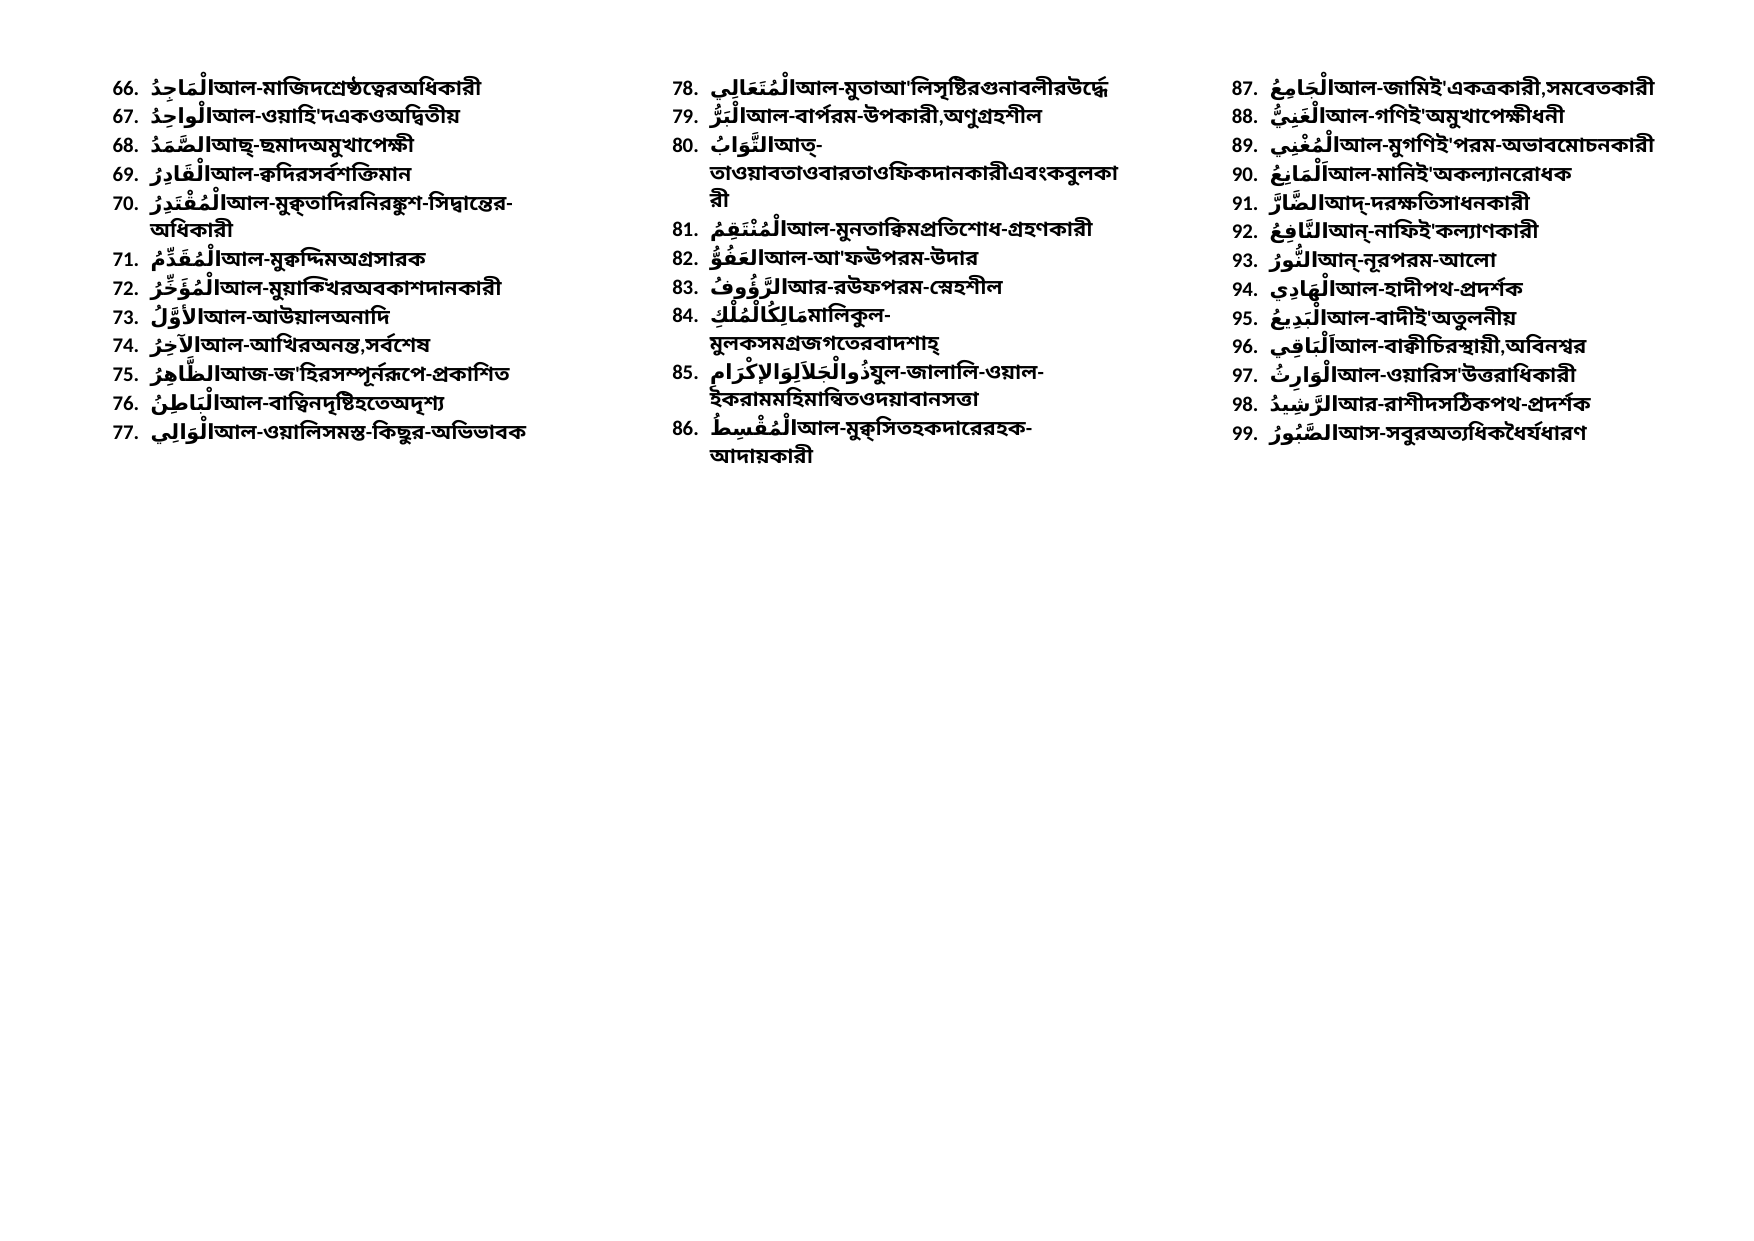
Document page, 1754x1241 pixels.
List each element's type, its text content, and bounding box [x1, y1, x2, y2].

list الْمَاجِدُআল-মাজিদশ্রেষ্ঠত্বেরঅধিকারী [112, 75, 559, 104]
list الْبَرُّআল-বার্পরম-উপকারী,অণুগ্রহশীল [672, 104, 1119, 132]
list الْمُتَعَالِيআল-মুতাআ'লিসৃষ্টিরগুনাবলীরউর্দ্ধে [672, 75, 1119, 104]
list الْمُقَدِّمُআল-মুক্বদ্দিমঅগ্রসারক [112, 246, 559, 275]
list الْجَامِعُআল-জামিই'একত্রকারী,সমবেতকারী [1232, 75, 1679, 104]
list اَلْبَاقِيআল-বাক্বীচিরস্থায়ী,অবিনশ্বর [1232, 334, 1679, 362]
list الْوَالِيআল-ওয়ালিসমস্ত-কিছুর-অভিভাবক [112, 419, 559, 448]
list الْغَنِيُّআল-গণিই'অমুখাপেক্ষীধনী [1232, 104, 1679, 132]
list النَّافِعُআন্-নাফিই'কল্যাণকারী [1232, 219, 1679, 247]
list الصَّمَدُআছ্-ছমাদঅমুখাপেক্ষী [112, 132, 559, 161]
list الْوَارِثُআল-ওয়ারিস'উত্তরাধিকারী [1232, 362, 1679, 391]
list التَّوَابُআত্-তাওয়াবতাওবারতাওফিকদানকারীএবংকবুলকারী [672, 132, 1119, 216]
list اَلْمَانِعُআল-মানিই'অকল্যানরোধক [1232, 161, 1679, 190]
list النُّورُআন্-নূরপরম-আলো [1232, 247, 1679, 276]
list الظَّاهِرُআজ-জ'হিরসম্পূর্নরূপে-প্রকাশিত [112, 361, 559, 390]
list الرَّؤُوفُআর-রউফপরম-স্নেহশীল [672, 274, 1119, 303]
list مَالِكُالْمُلْكِমালিকুল-মুলকসমগ্রজগতেরবাদশাহ্ [672, 303, 1119, 359]
list الضَّارَّআদ্-দরক্ষতিসাধনকারী [1232, 190, 1679, 219]
list الصَّبُورُআস-সবুরঅত্যধিকধৈর্যধারণ [1232, 420, 1679, 449]
list الْمُغْنِيআল-মুগণিই'পরম-অভাবমোচনকারী [1232, 132, 1679, 161]
list الْقَادِرُআল-ক্বদিরসর্বশক্তিমান [112, 161, 559, 190]
list ذُوالْجَلاَلِوَالإكْرَامِযুল-জালালি-ওয়াল-ইকরামমহিমান্বিতওদয়াবানসত্তা [672, 359, 1119, 415]
list الْواحِدُআল-ওয়াহি'দএকওঅদ্বিতীয় [112, 104, 559, 132]
list الرَّشِيدُআর-রাশীদসঠিকপথ-প্রদর্শক [1232, 391, 1679, 420]
list الْمُؤَخِّرُআল-মুয়াক্খিরঅবকাশদানকারী [112, 275, 559, 304]
list الْمُقْتَدِرُআল-মুক্ব্তাদিরনিরঙ্কুশ-সিদ্বান্তের-অধিকারী [112, 190, 559, 246]
list الْبَاطِنُআল-বাত্বিনদৃষ্টিহতেঅদৃশ্য [112, 390, 559, 419]
list الآخِرُআল-আখিরঅনন্ত,সর্বশেষ [112, 333, 559, 361]
list الأوَّلُআল-আউয়ালঅনাদি [112, 304, 559, 333]
list الْبَدِيعُআল-বাদীই'অতুলনীয় [1232, 305, 1679, 334]
list الْمُنْتَقِمُআল-মুনতাক্বিমপ্রতিশোধ-গ্রহণকারী [672, 216, 1119, 245]
list الْهَادِيআল-হাদীপথ-প্রদর্শক [1232, 276, 1679, 305]
list الْمُقْسِطُআল-মুক্ব্সিতহকদারেরহক-আদায়কারী [672, 415, 1119, 472]
list العَفُوُّআল-আ'ফঊপরম-উদার [672, 245, 1119, 274]
